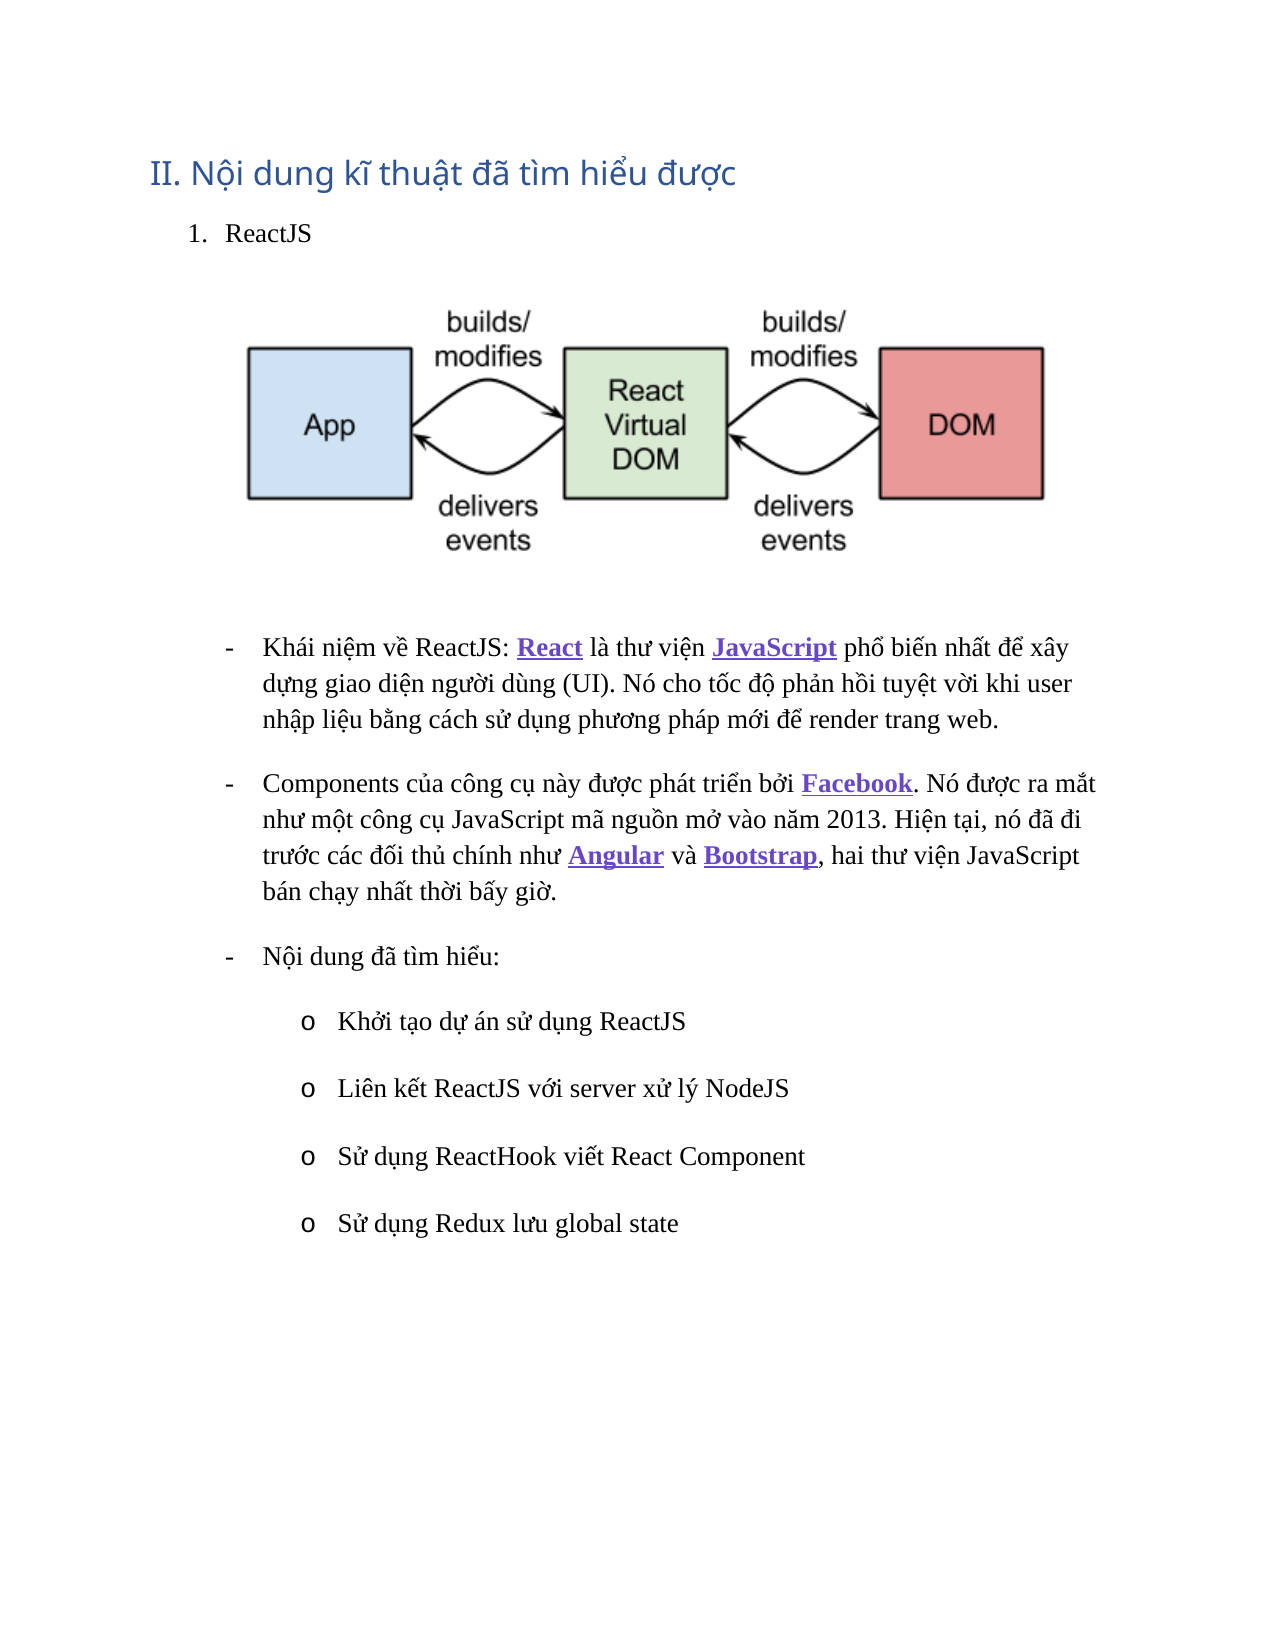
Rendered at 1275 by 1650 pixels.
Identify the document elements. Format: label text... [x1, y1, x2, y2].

subtitle II. Nội dung kĩ thuật đã tìm hiểu được [150, 150, 1125, 195]
list Components của công cụ này được phát triển bởi Facebook. Nó được ra mắt như một công cụ JavaScript mã nguồn mở vào năm 2013. Hiện tại, nó đã đi trước các đối thủ chính như Angular và Bootstrap, hai thư viện JavaScript bán chạy nhất thời bấy giờ. [225, 768, 1125, 906]
list Sử dụng Redux lưu global state [300, 1207, 1125, 1241]
list Khái niệm về ReactJS: React là thư viện JavaScript phổ biến nhất để xây dựng giao diện người dùng (UI). Nó cho tốc độ phản hồi tuyệt vời khi user nhập liệu bằng cách sử dụng phương pháp mới để render trang web. [225, 631, 1125, 734]
picture [225, 254, 1072, 612]
list Sử dụng ReactHook viết React Component [300, 1140, 1125, 1173]
list Liên kết ReactJS với server xử lý NodeJS [300, 1072, 1125, 1106]
list Khởi tạo dự án sử dụng ReactJS [300, 1004, 1125, 1038]
list ReactJS [187, 217, 1125, 248]
list Nội dung đã tìm hiểu: [225, 940, 1125, 971]
